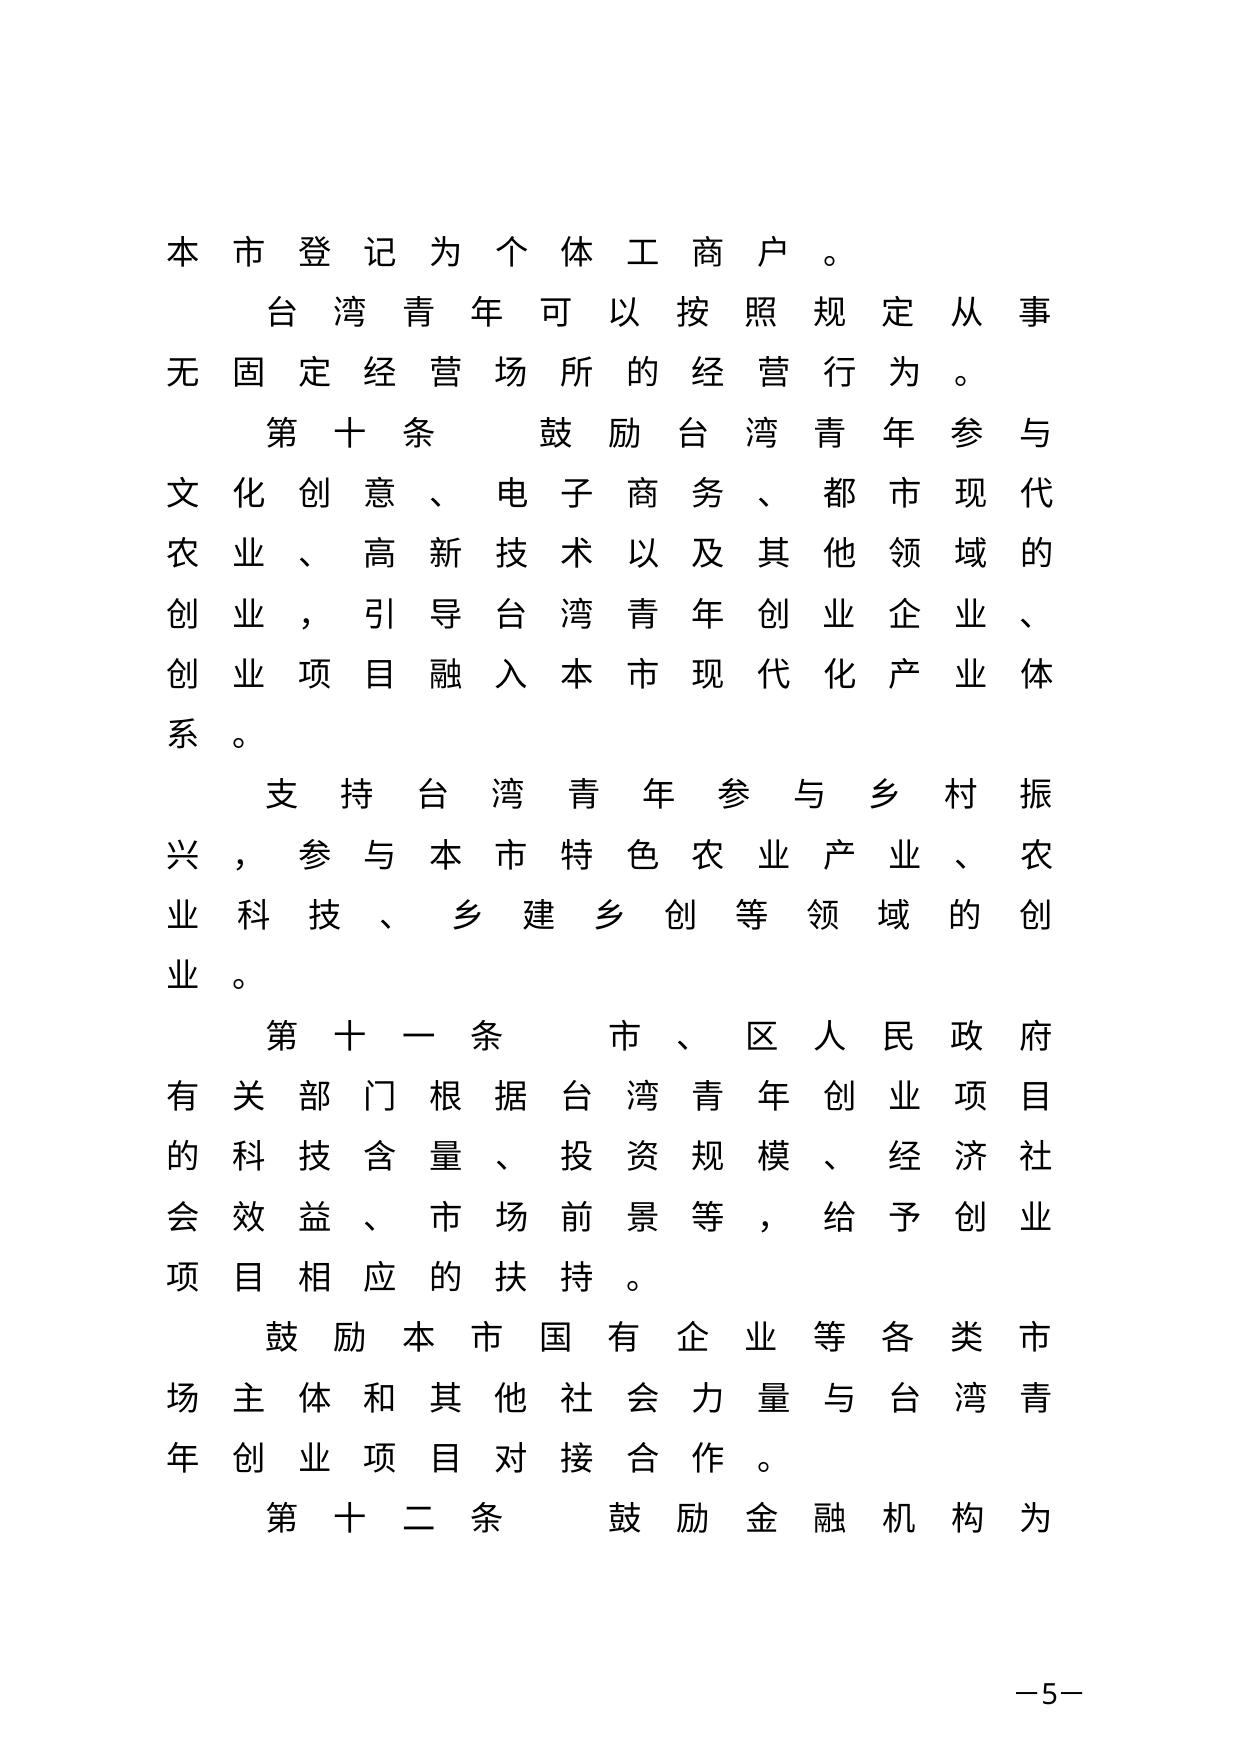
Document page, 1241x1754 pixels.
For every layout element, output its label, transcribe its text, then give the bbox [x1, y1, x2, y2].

text 支持台湾青年参与乡村振兴，参与本市特色农业产业、农业科技、乡建乡创等领域的创业。 [167, 762, 1085, 1003]
text 台湾青年可以按照规定从事无固定经营场所的经营行为。 [167, 280, 1085, 400]
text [167, 1486, 1085, 1546]
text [167, 219, 1085, 280]
text 第十条 鼓励台湾青年参与文化创意、电子商务、都市现代农业、高新技术以及其他领域的创业，引导台湾青年创业企业、创业项目融入本市现代化产业体系。 [167, 400, 1085, 762]
text 第十一条 市、区人民政府有关部门根据台湾青年创业项目的科技含量、投资规模、经济社会效益、市场前景等，给予创业项目相应的扶持。 [167, 1003, 1085, 1305]
text 鼓励本市国有企业等各类市场主体和其他社会力量与台湾青年创业项目对接合作。 [167, 1305, 1085, 1486]
